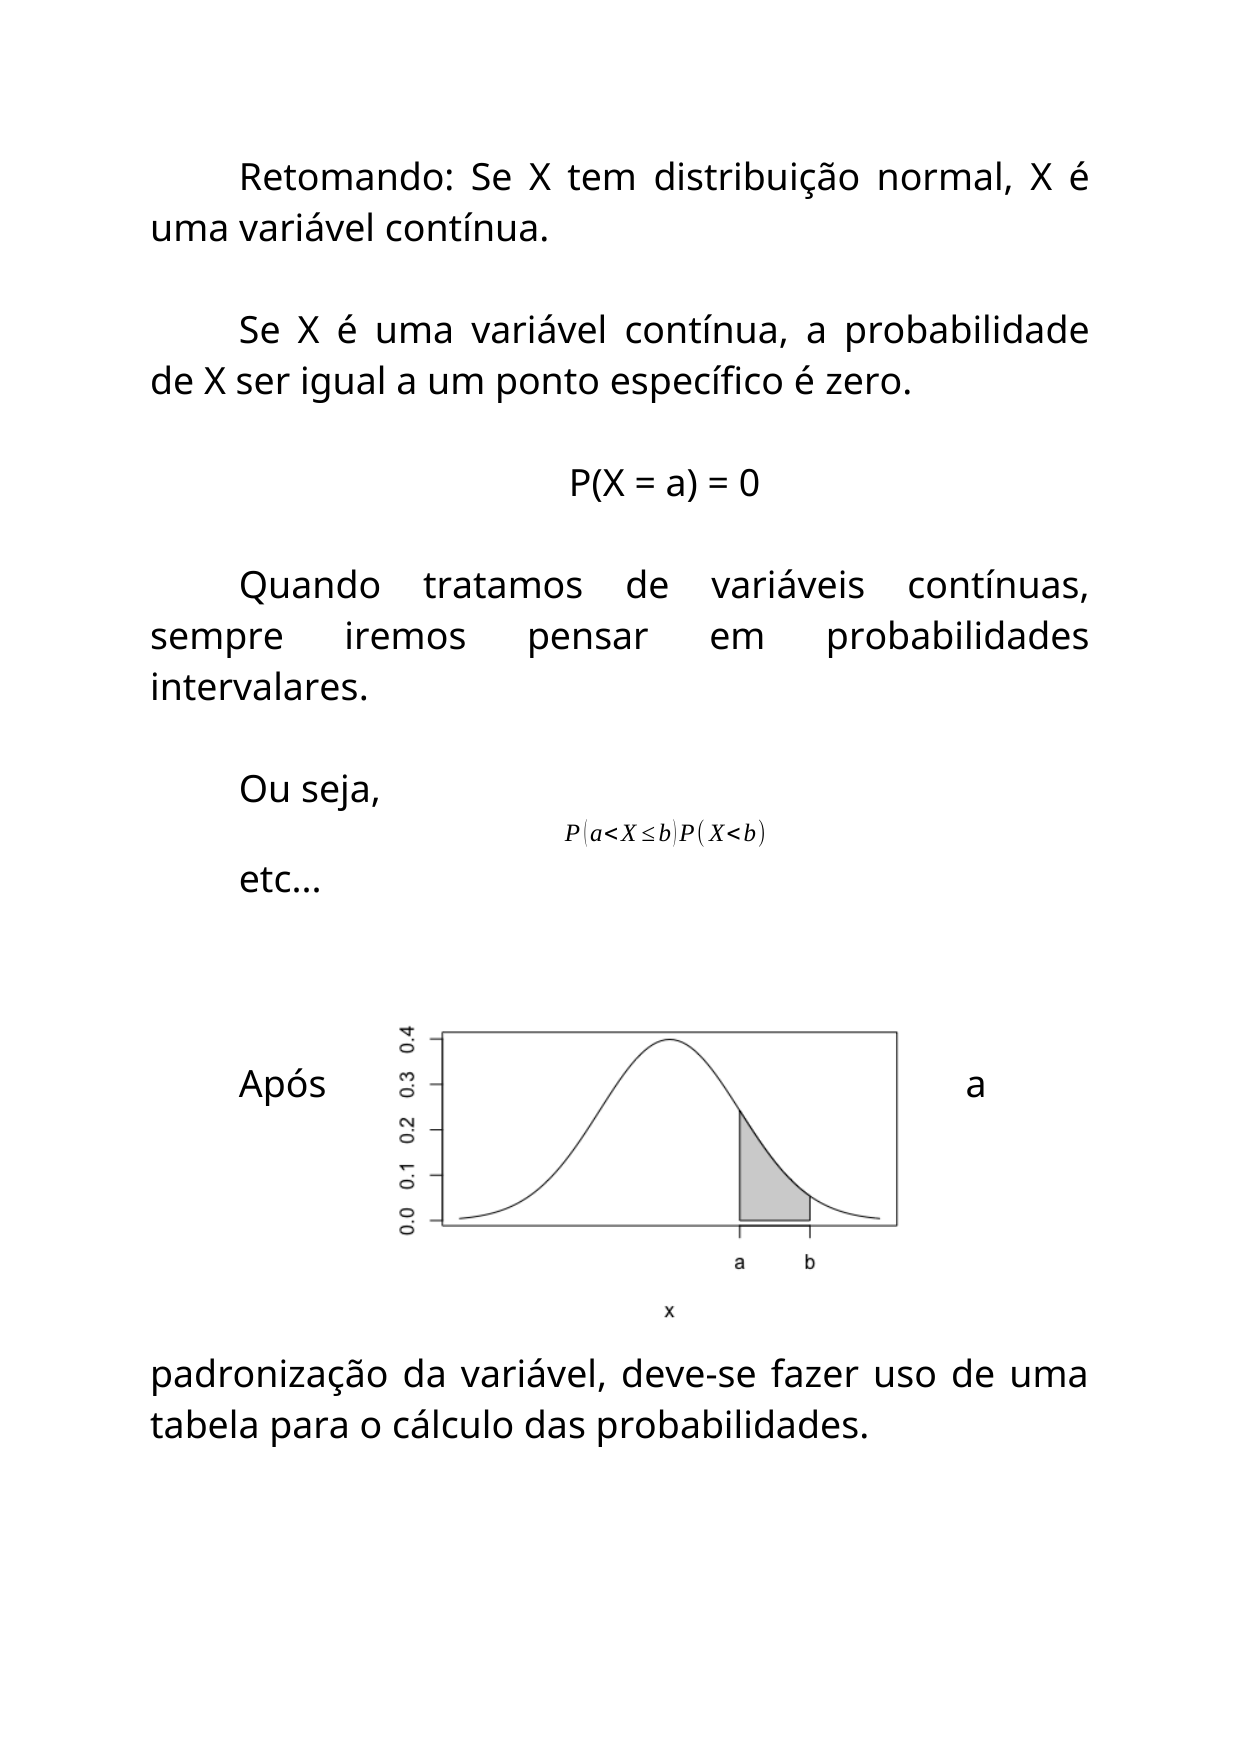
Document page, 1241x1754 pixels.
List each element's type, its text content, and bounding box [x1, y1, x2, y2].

text Após a padronização da variável, deve-se fazer uso de uma tabela para o cálculo das probabilidades. [150, 1057, 1090, 1449]
picture [345, 935, 947, 1347]
text P(X = a) = 0 [150, 456, 1090, 507]
text Ou seja, [150, 762, 1090, 813]
text etc... [150, 853, 1090, 904]
text Se X é uma variável contínua, a probabilidade de X ser igual a um ponto específico é zero. [150, 303, 1090, 405]
text Retomando: Se X tem distribuição normal, X é uma variável contínua. [150, 150, 1090, 252]
text Quando tratamos de variáveis contínuas, sempre iremos pensar em probabilidades intervalares. [150, 558, 1090, 711]
